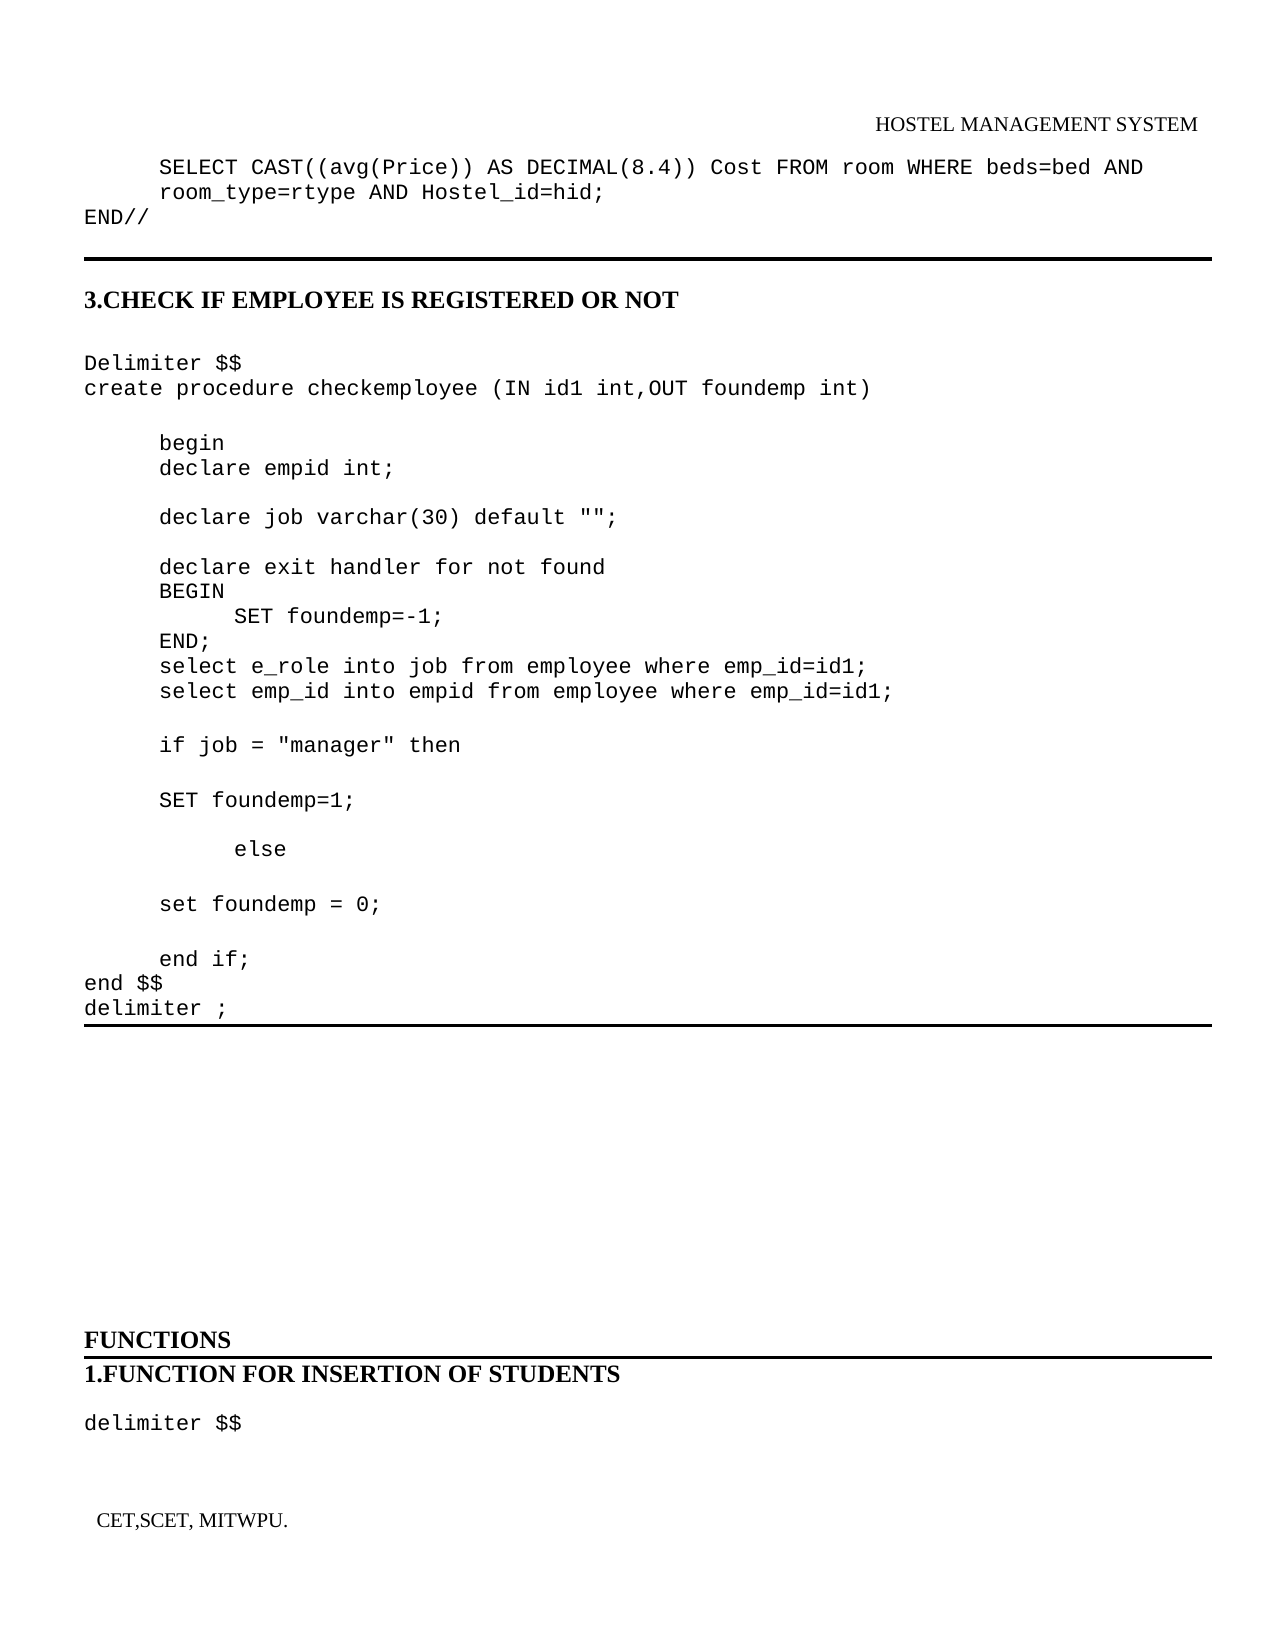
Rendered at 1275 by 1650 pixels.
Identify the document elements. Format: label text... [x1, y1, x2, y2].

text select e_role into job from employee where emp_id=id1; [84, 655, 1212, 680]
text BEGIN [84, 581, 1212, 606]
text begin [84, 432, 1212, 457]
text END// [84, 206, 1212, 231]
text declare job varchar(30) default ""; [84, 506, 1212, 531]
text declare exit handler for not found [84, 556, 1212, 581]
text delimiter ; [84, 997, 1212, 1024]
text END; [84, 630, 1212, 655]
text SET foundemp=-1; [84, 606, 1212, 630]
text SELECT CAST((avg(Price)) AS DECIMAL(8.4)) Cost FROM room WHERE beds=bed AND room_type=rtype AND Hostel_id=hid; [84, 156, 1212, 206]
text create procedure checkemployee (IN id1 int,OUT foundemp int) [84, 377, 1212, 402]
text SET foundemp=1; [84, 789, 1212, 814]
text end $$ [84, 973, 1212, 997]
text declare empid int; [84, 457, 1212, 482]
text 3.CHECK IF EMPLOYEE IS REGISTERED OR NOT [84, 285, 1212, 314]
text else [84, 839, 1212, 863]
text 1.FUNCTION FOR INSERTION OF STUDENTS [84, 1359, 1212, 1388]
text delimiter $$ [84, 1412, 1212, 1437]
text set foundemp = 0; [84, 893, 1212, 918]
text FUNCTIONS [84, 1325, 1212, 1356]
text end if; [84, 948, 1212, 973]
text if job = "manager" then [84, 734, 1212, 759]
text Delimiter $$ [84, 353, 1212, 377]
text select emp_id into empid from employee where emp_id=id1; [84, 680, 1212, 705]
